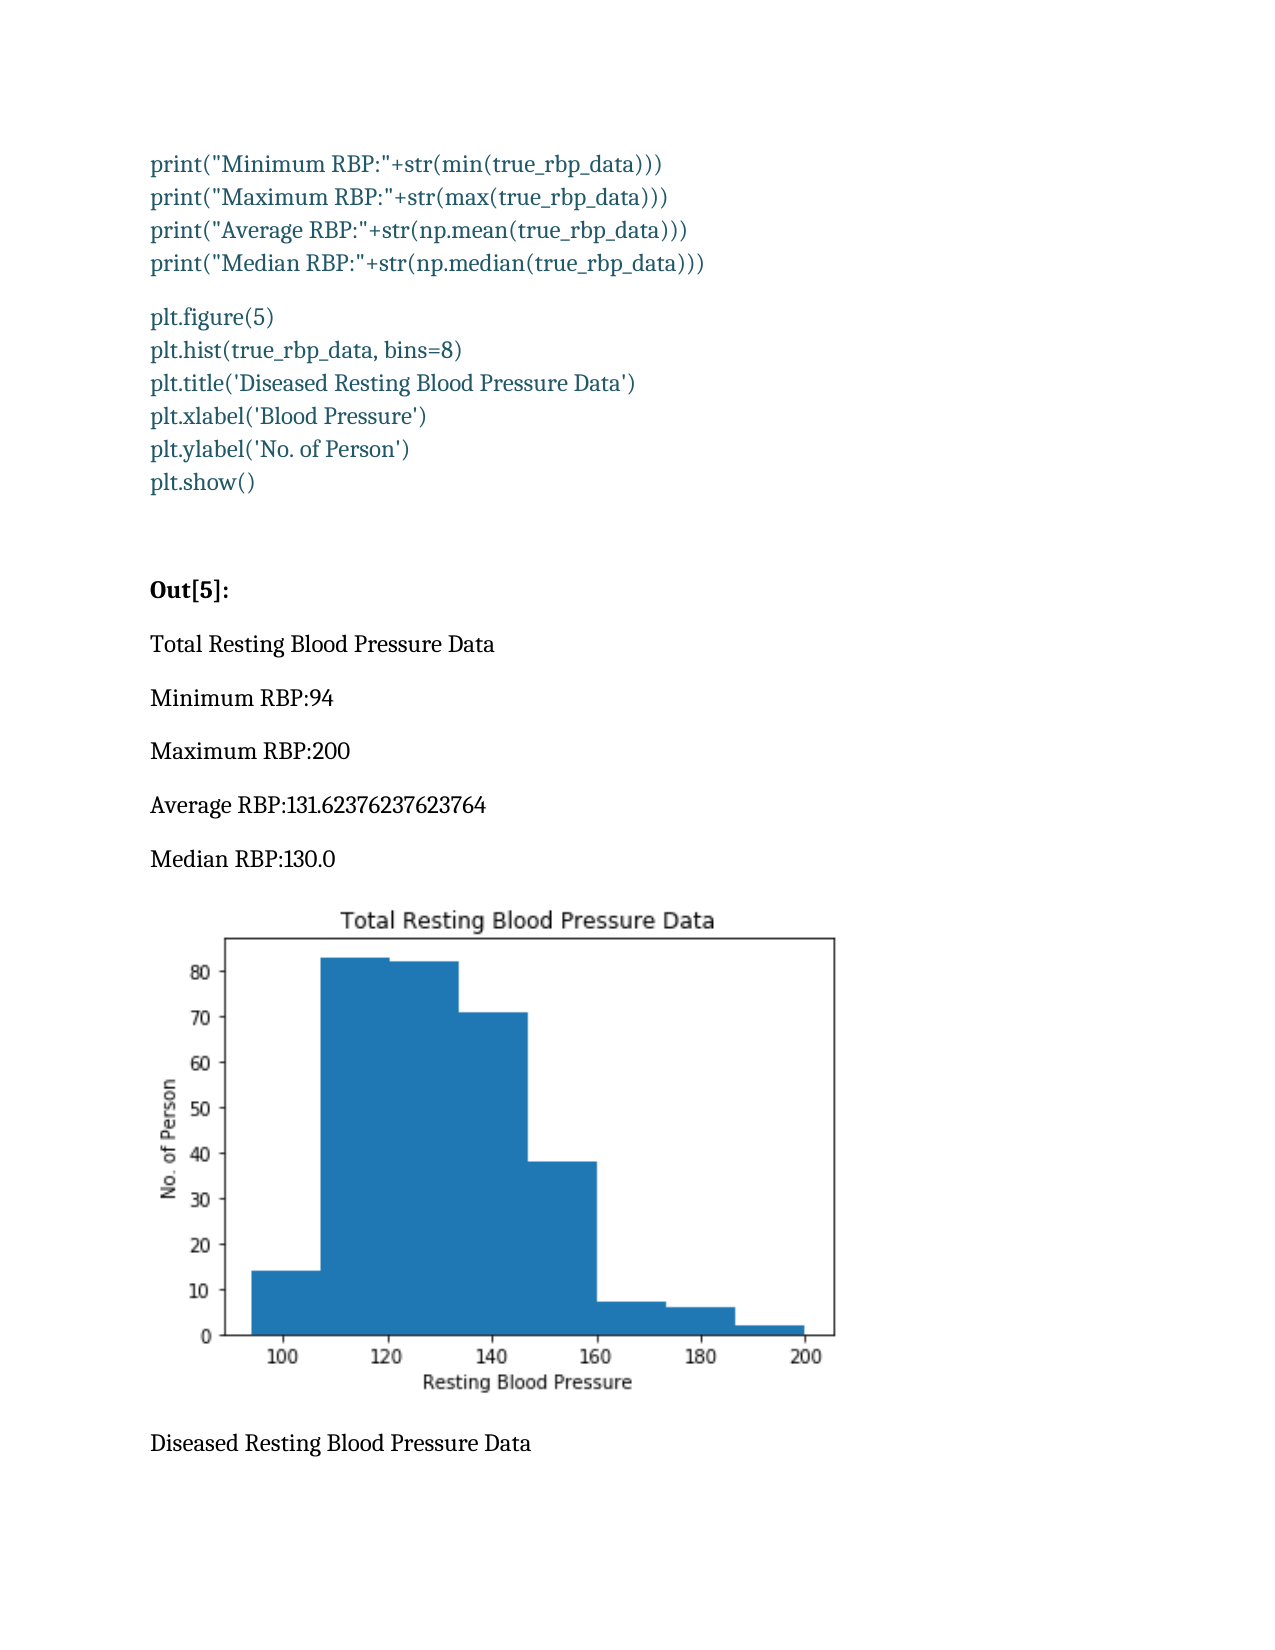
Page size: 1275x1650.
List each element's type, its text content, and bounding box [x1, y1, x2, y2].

text Maximum RBP:200 [150, 737, 1125, 766]
picture [150, 898, 852, 1404]
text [150, 150, 1125, 278]
text Diseased Resting Blood Pressure Data [150, 1429, 1125, 1458]
text Total Resting Blood Pressure Data [150, 629, 1125, 658]
text plt.figure(5) plt.hist(true_rbp_data, bins=8) plt.title('Diseased Resting Blood Pressure Data') plt.xlabel('Blood Pressure') plt.ylabel('No. of Person') plt.show() [150, 303, 1125, 497]
text Average RBP:131.62376237623764 [150, 791, 1125, 820]
text Out[5]: [150, 576, 1125, 604]
text Minimum RBP:94 [150, 683, 1125, 712]
text Median RBP:130.0 [150, 845, 1125, 874]
